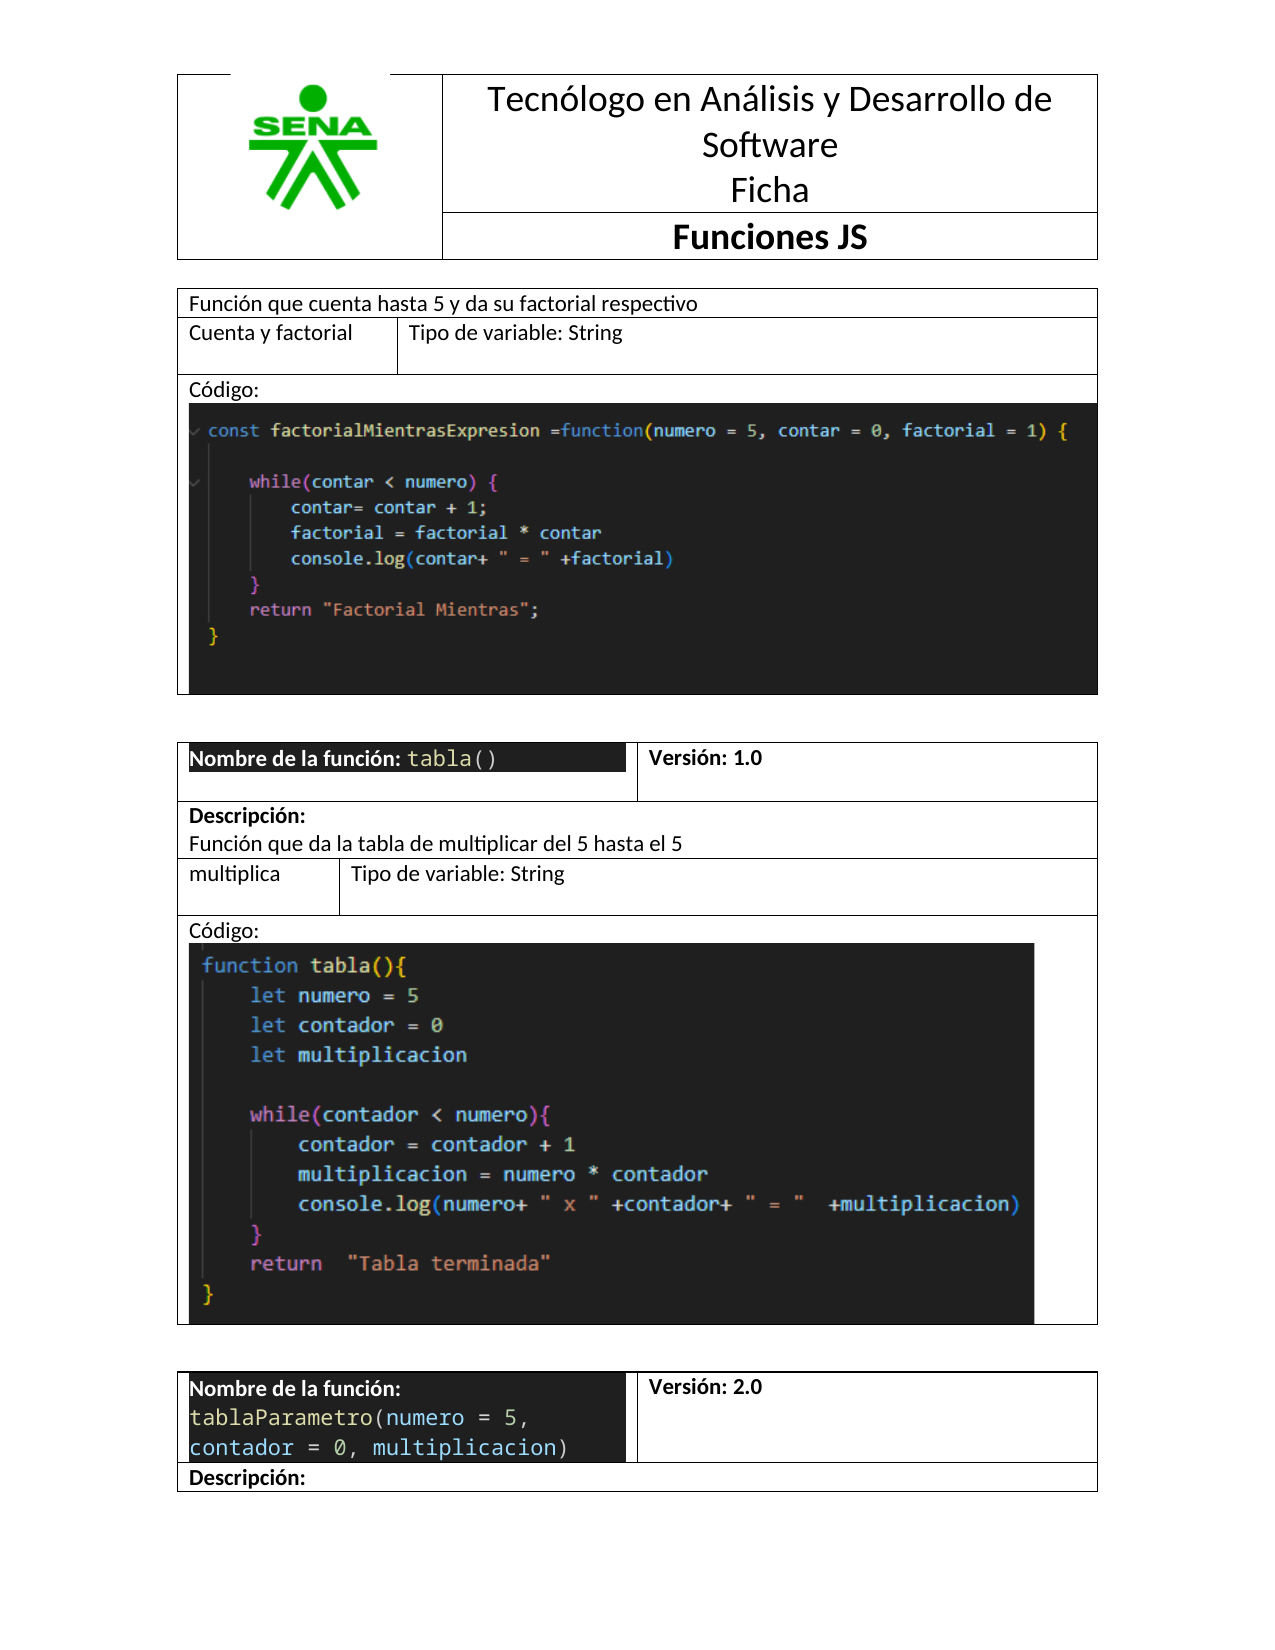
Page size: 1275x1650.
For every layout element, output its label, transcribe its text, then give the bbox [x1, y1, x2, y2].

picture [188, 943, 1035, 1324]
table_header Versión: 2.0 [638, 1373, 1097, 1462]
table_cell Descripción: Función que da la tabla de multiplicar del 5 hasta el 5 [178, 802, 1097, 858]
table_cell Código: [178, 916, 1097, 1323]
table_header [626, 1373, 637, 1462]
picture [188, 403, 1098, 694]
table_cell Descripción: Función que da la tabla de multiplicar del 5 hasta el 5 [178, 1463, 1097, 1491]
table_cell Código: [178, 375, 1097, 694]
table_cell Tipo de variable: String [398, 318, 1097, 374]
table_header Nombre de la función: tabla() [178, 743, 637, 801]
table_cell Descripción: Función que cuenta hasta 5 y da su factorial respectivo [178, 289, 1097, 317]
picture [230, 74, 390, 226]
table_cell Tipo de variable: String [340, 859, 1097, 915]
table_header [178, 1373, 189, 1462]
table_cell multiplica [178, 859, 339, 915]
table_cell Cuenta y factorial [178, 318, 397, 374]
table_header Versión: 1.0 [638, 743, 1097, 801]
